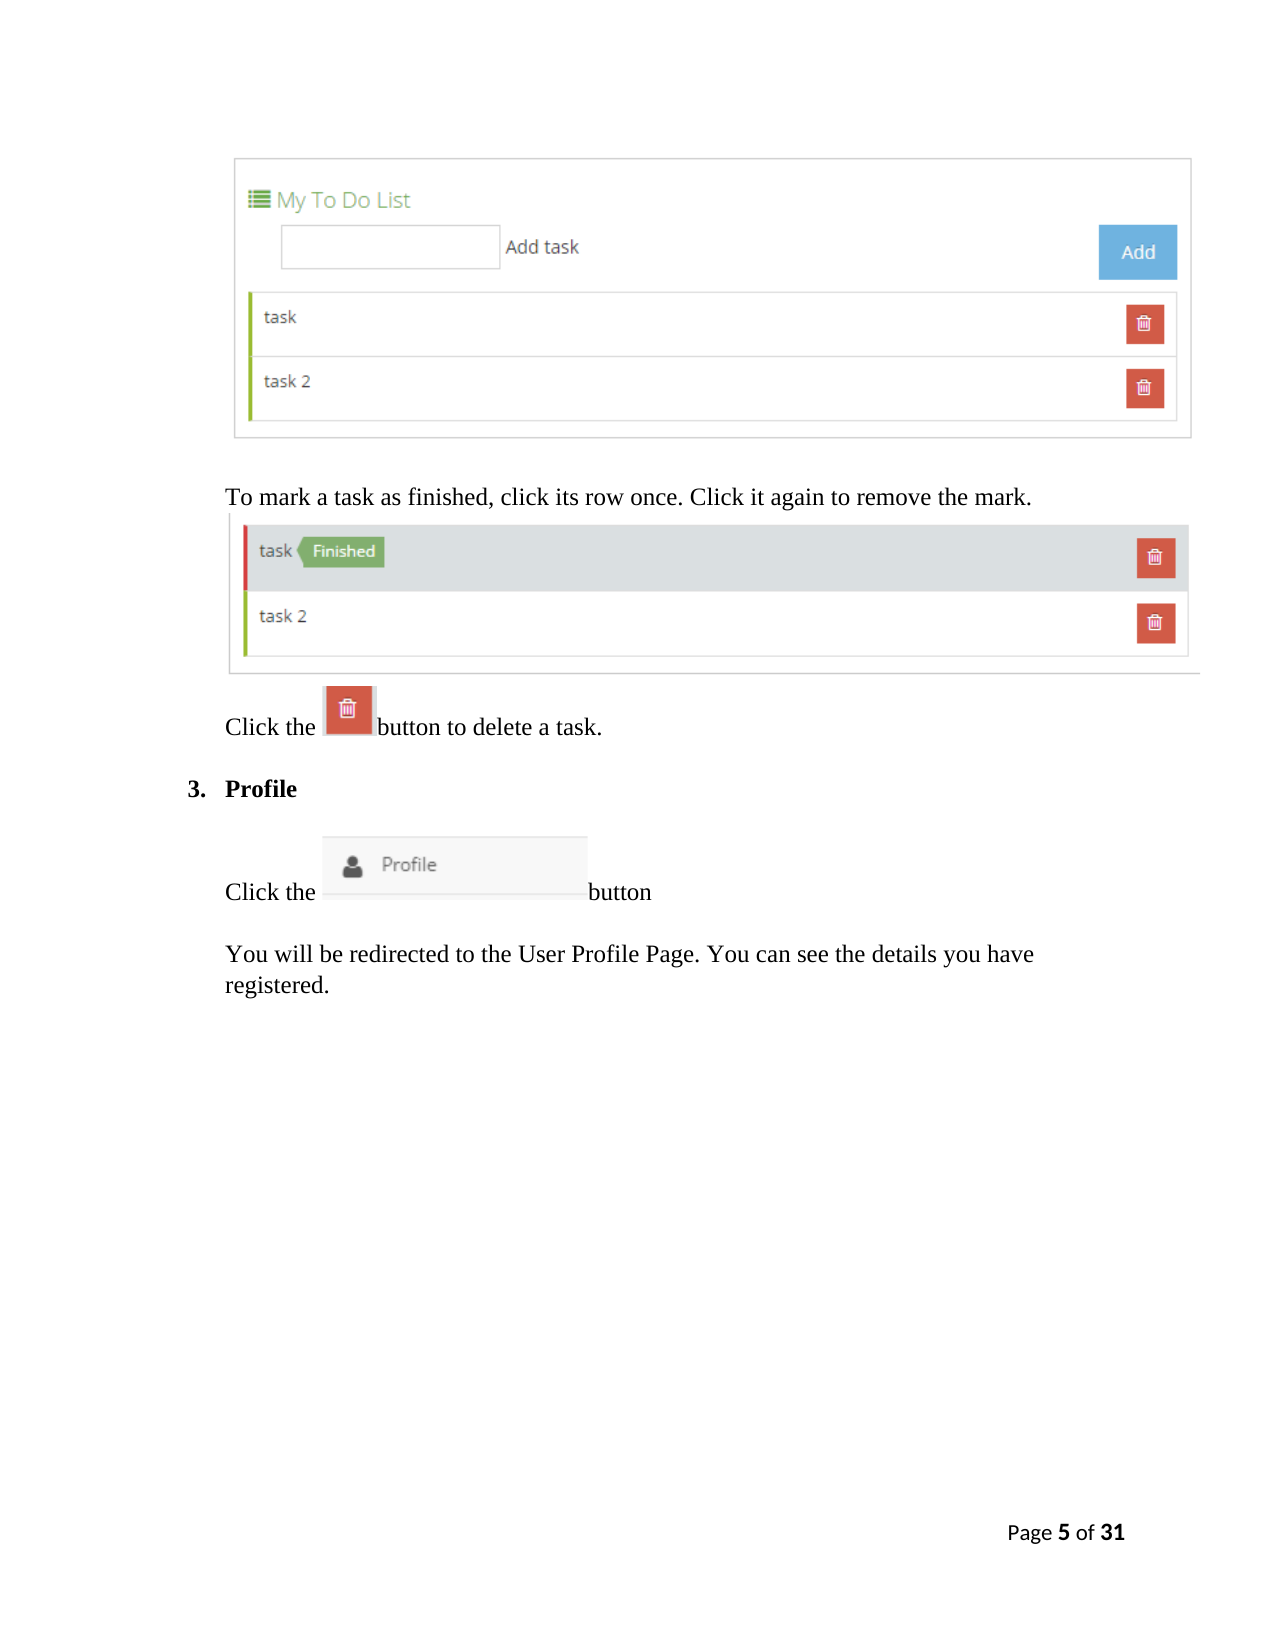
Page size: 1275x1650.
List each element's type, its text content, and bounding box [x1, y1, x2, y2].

list You will be redirected to the User Profile Page. You can see the details you have registered. [225, 939, 1125, 998]
picture [225, 513, 1200, 685]
list Click the button to delete a task. [225, 687, 1125, 741]
list To mark a task as finished, click its row once. Click it again to remove the mark. [225, 482, 1125, 511]
picture [322, 686, 377, 736]
list Profile [187, 774, 1125, 803]
picture [322, 836, 588, 900]
picture [225, 150, 1200, 449]
